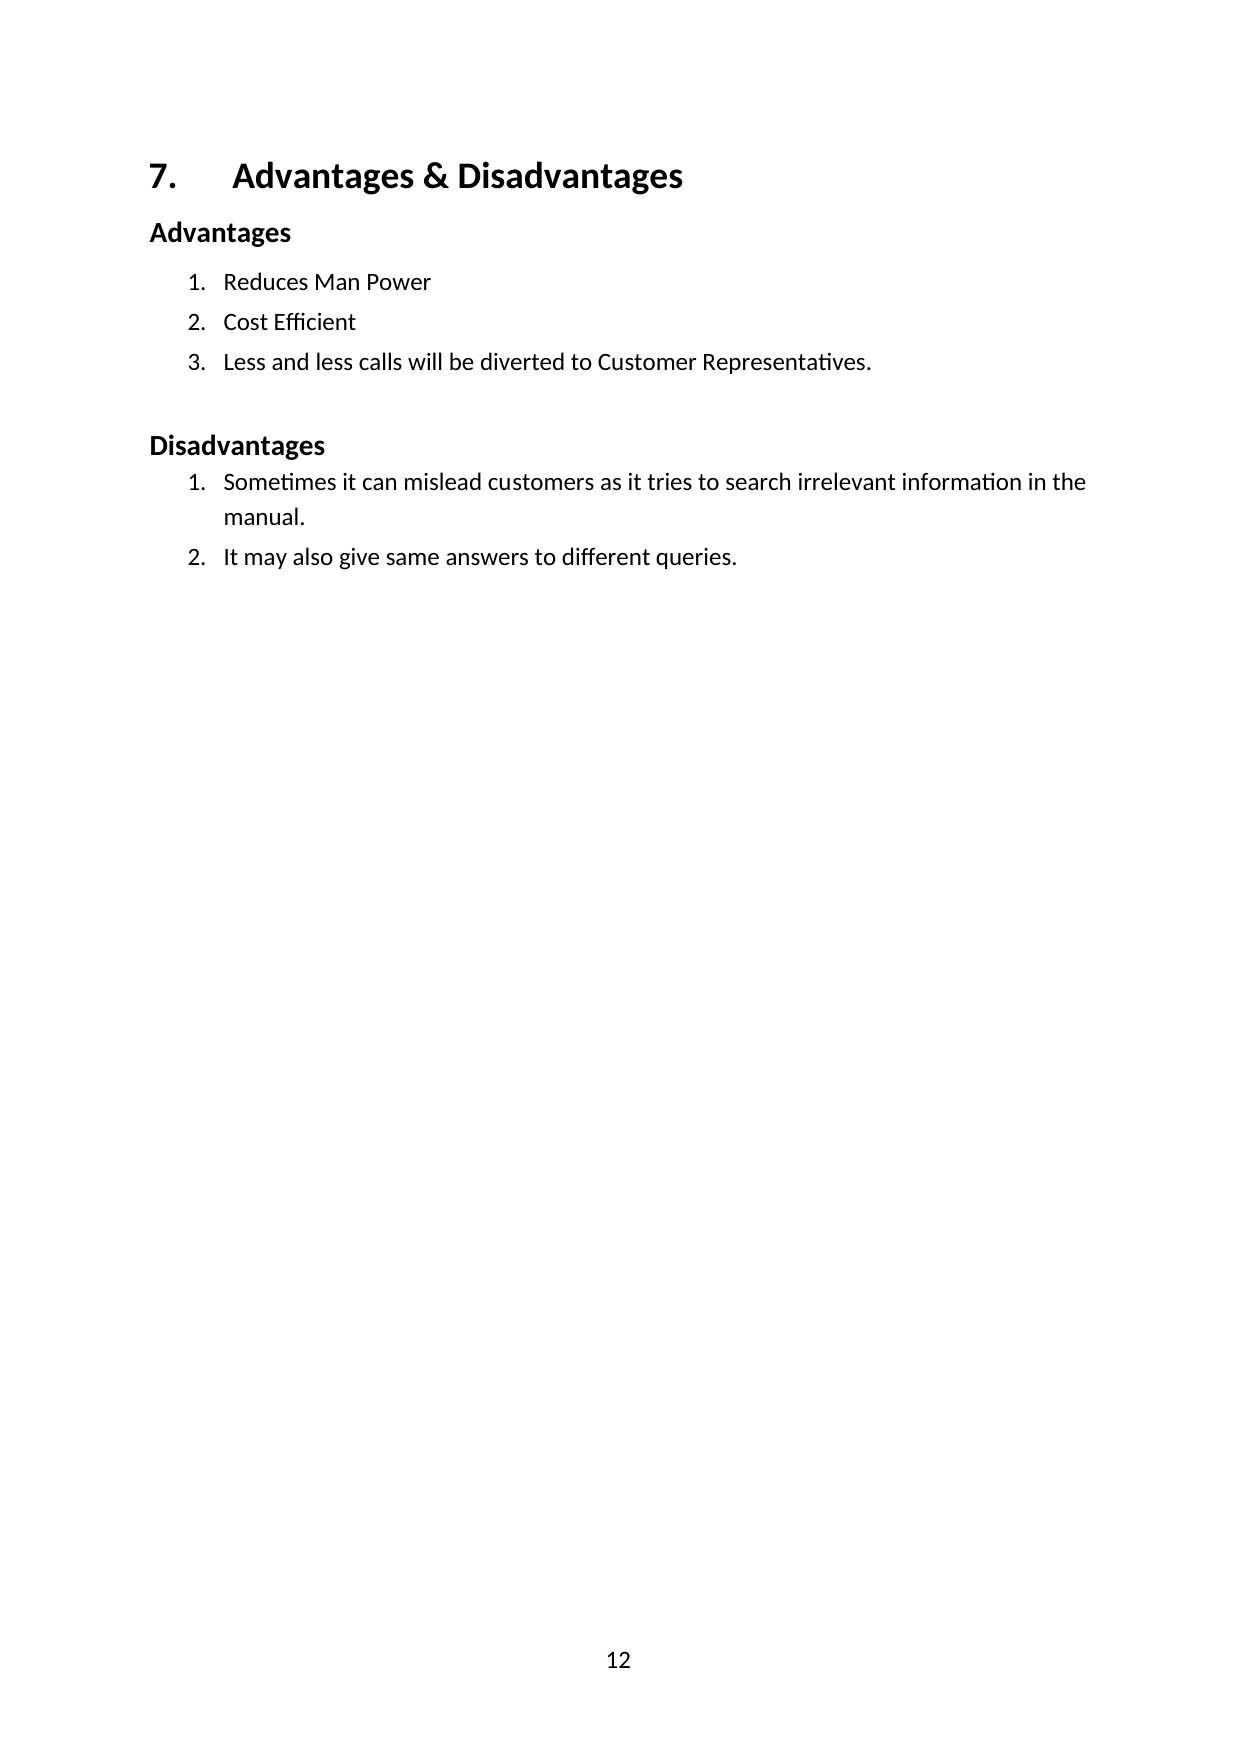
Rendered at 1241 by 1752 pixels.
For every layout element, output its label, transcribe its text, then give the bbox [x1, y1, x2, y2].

subtitle Advantages & Disadvantages [148, 152, 1087, 198]
subtitle Advantages [149, 214, 1087, 250]
list Less and less calls will be diverted to Customer Representatives. [187, 346, 1087, 377]
list Reduces Man Power [187, 267, 1087, 297]
list Sometimes it can mislead customers as it tries to search irrelevant information in the manual. [187, 466, 1087, 531]
list Cost Efficient [187, 306, 1087, 337]
list It may also give same answers to different queries. [187, 541, 1087, 571]
subtitle Disadvantages [149, 427, 1087, 463]
